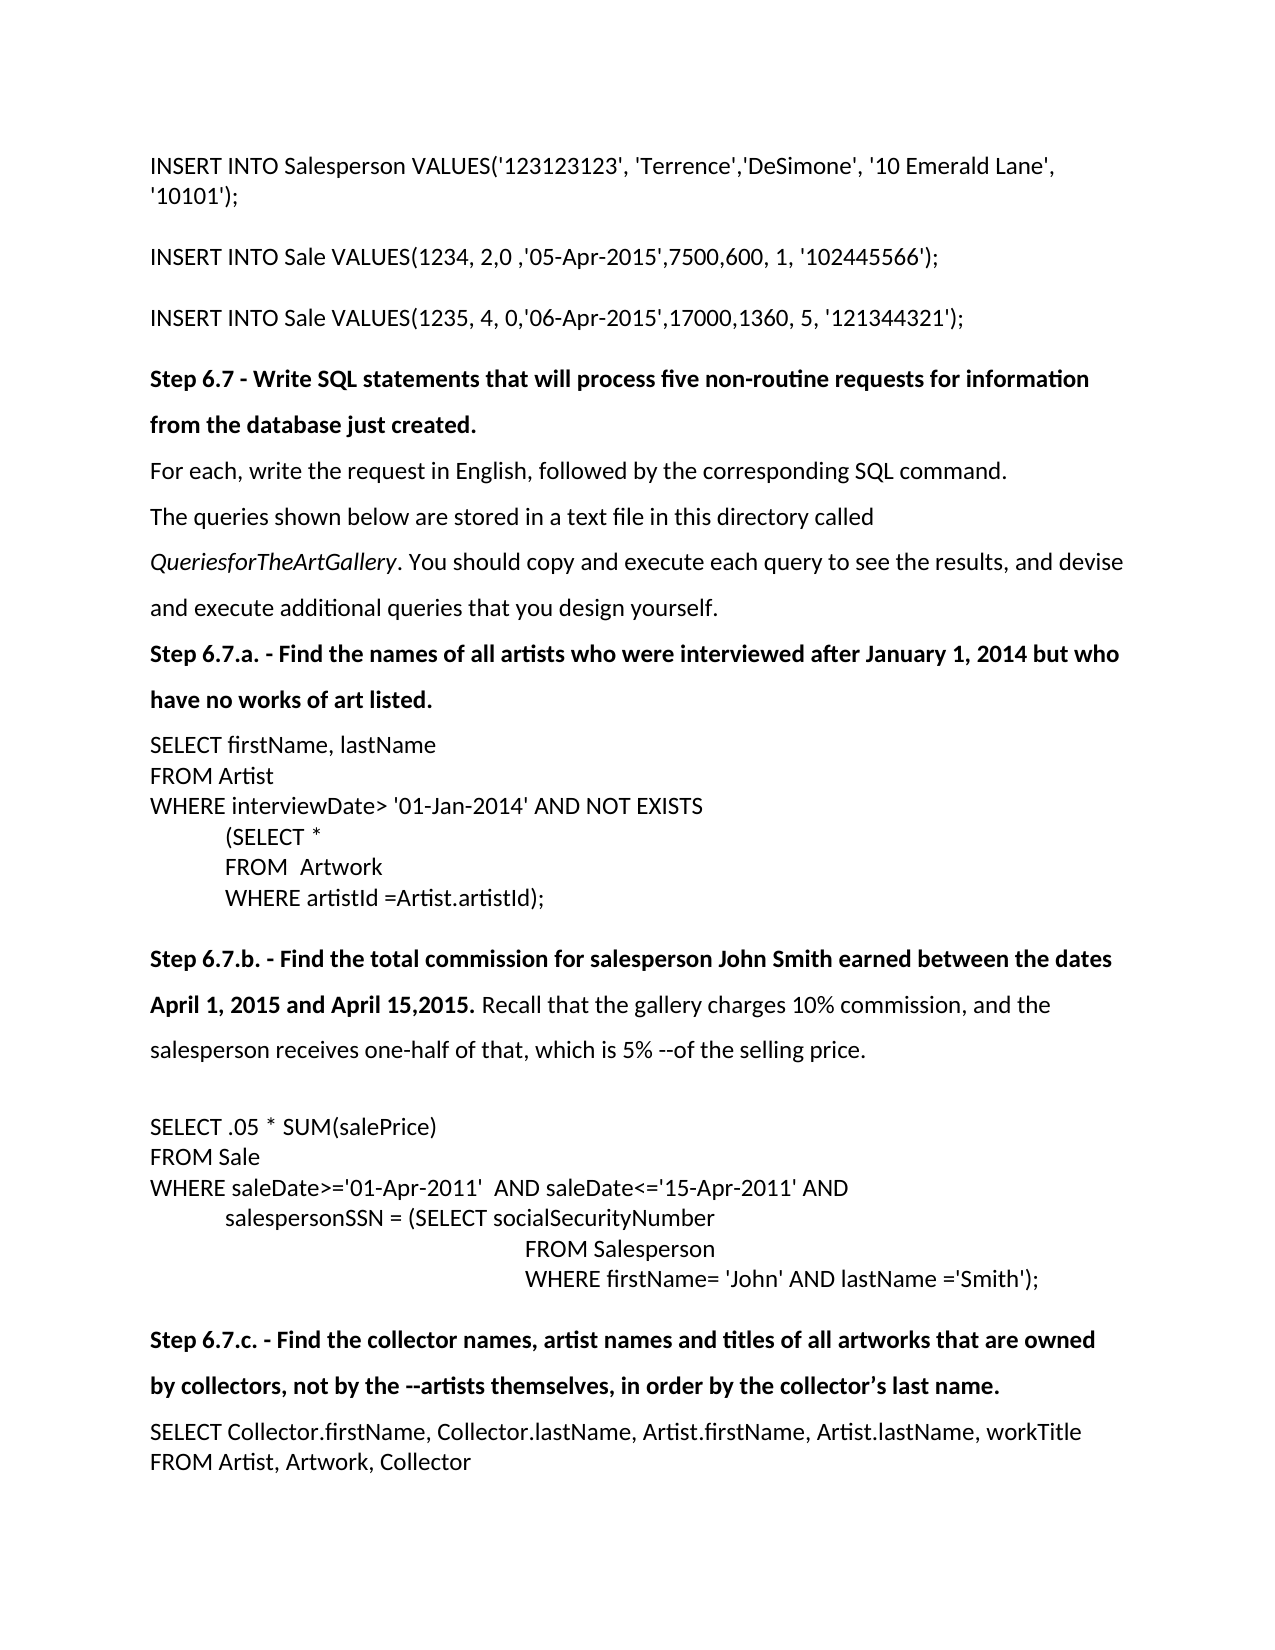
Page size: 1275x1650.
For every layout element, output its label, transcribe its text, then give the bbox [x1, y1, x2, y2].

text (SELECT * [150, 821, 1125, 852]
text SELECT .05 * SUM(salePrice) [150, 1111, 1125, 1141]
text INSERT INTO Salesperson VALUES('123123123', 'Terrence','DeSimone', '10 Emerald Lane', '10101'); [150, 150, 1125, 211]
text WHERE artistId =Artist.artistId); [150, 882, 1125, 913]
text SELECT firstName, lastName [150, 729, 1125, 760]
text FROM Artist, Artwork, Collector [150, 1446, 1125, 1477]
text Step 6.7.b. - Find the total commission for salesperson John Smith earned between the dates April 1, 2015 and April 15,2015. Recall that the gallery charges 10% commission, and the salesperson receives one-half of that, which is 5% --of the selling price. [150, 943, 1125, 1065]
text salespersonSSN = (SELECT socialSecurityNumber [150, 1202, 1125, 1233]
text FROM Salesperson [150, 1233, 1125, 1263]
text SELECT Collector.firstName, Collector.lastName, Artist.firstName, Artist.lastName, workTitle [150, 1416, 1125, 1446]
text WHERE firstName= 'John' AND lastName ='Smith'); [150, 1263, 1125, 1294]
text WHERE interviewDate> '01-Jan-2014' AND NOT EXISTS [150, 791, 1125, 821]
text WHERE saleDate>='01-Apr-2011' AND saleDate<='15-Apr-2011' AND [150, 1172, 1125, 1202]
text For each, write the request in English, followed by the corresponding SQL command. [150, 455, 1125, 486]
text The queries shown below are stored in a text file in this directory called QueriesforTheArtGallery. You should copy and execute each query to see the results, and devise and execute additional queries that you design yourself. [150, 501, 1125, 623]
text FROM Sale [150, 1141, 1125, 1172]
text FROM Artwork [150, 852, 1125, 882]
text Step 6.7 - Write SQL statements that will process five non-routine requests for information from the database just created. [150, 364, 1125, 440]
text FROM Artist [150, 760, 1125, 791]
text INSERT INTO Sale VALUES(1234, 2,0 ,'05-Apr-2015',7500,600, 1, '102445566'); [150, 242, 1125, 272]
text Step 6.7.c. - Find the collector names, artist names and titles of all artworks that are owned by collectors, not by the --artists themselves, in order by the collector’s last name. [150, 1324, 1125, 1401]
text Step 6.7.a. - Find the names of all artists who were interviewed after January 1, 2014 but who have no works of art listed. [150, 638, 1125, 714]
text INSERT INTO Sale VALUES(1235, 4, 0,'06-Apr-2015',17000,1360, 5, '121344321'); [150, 303, 1125, 333]
